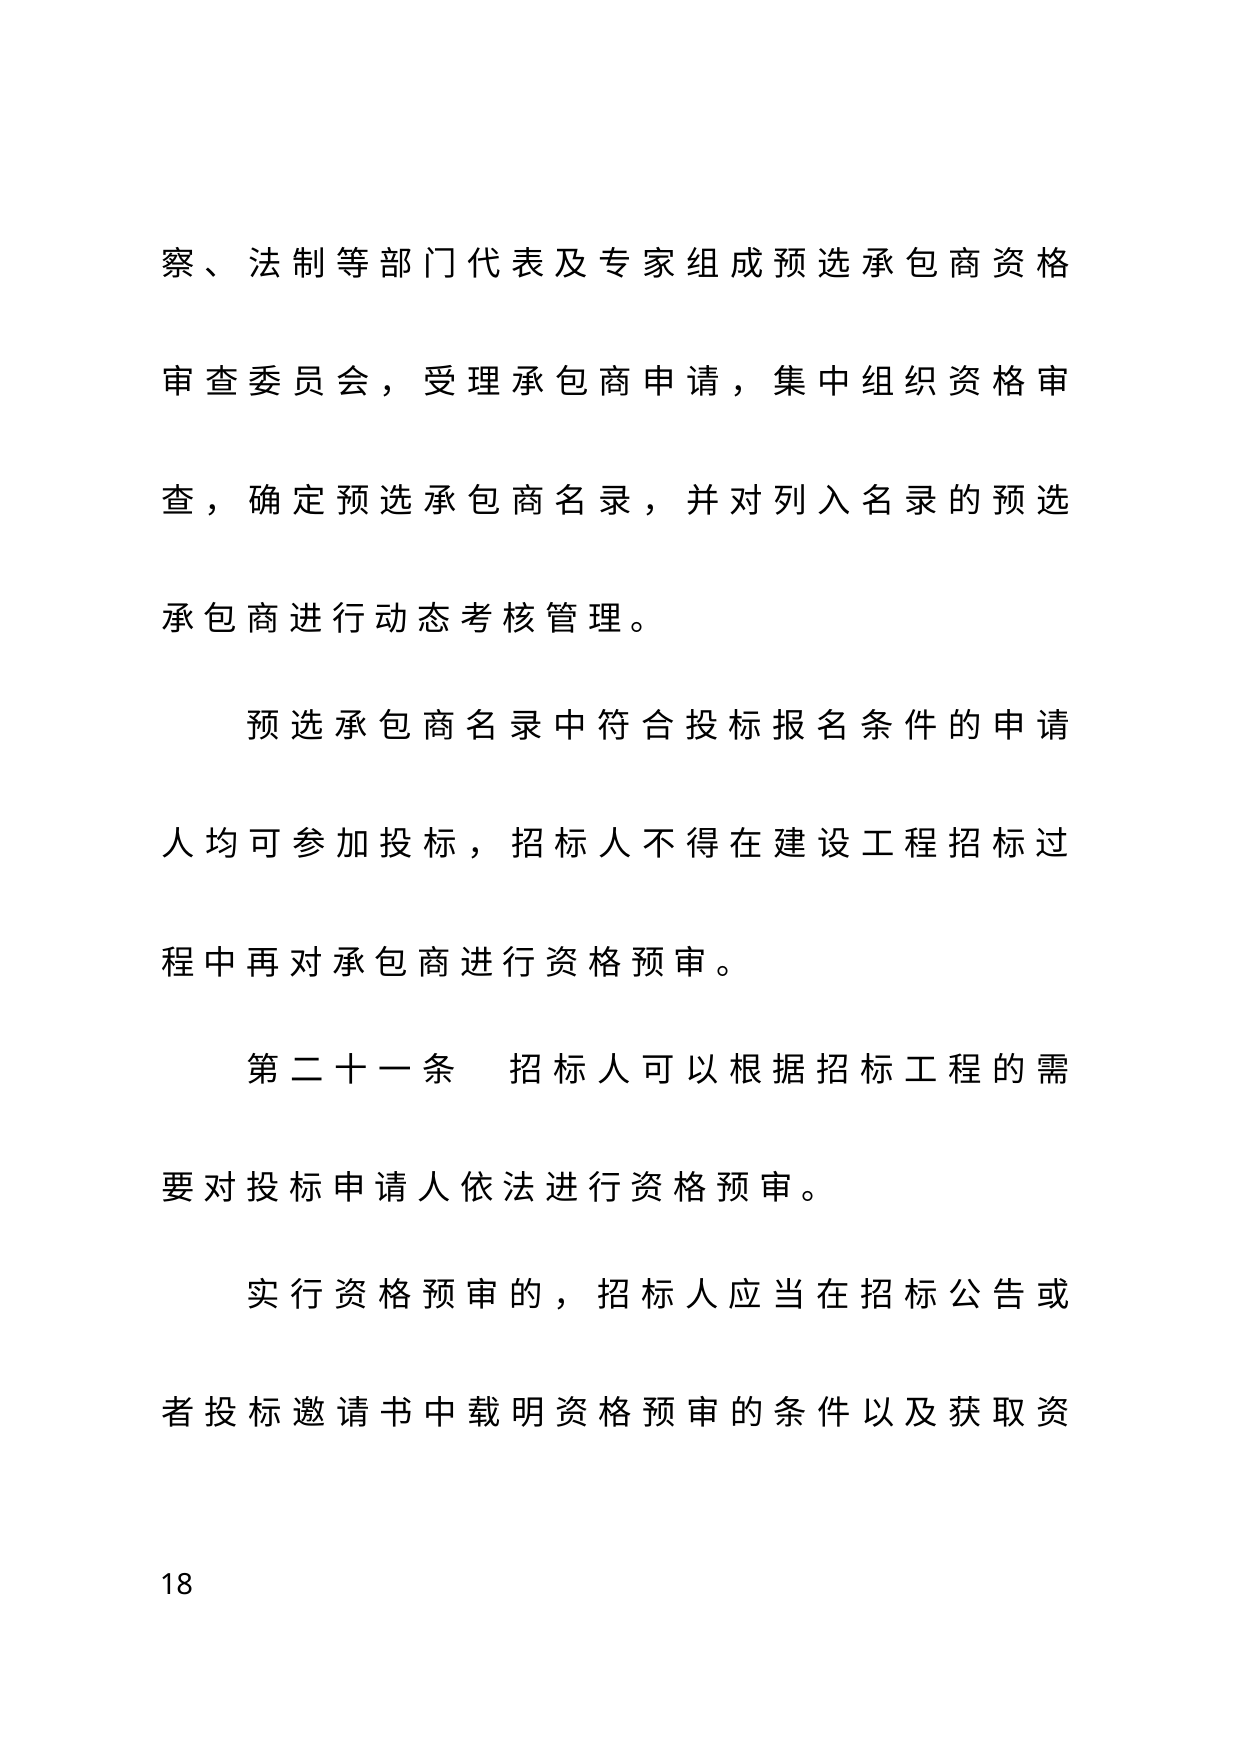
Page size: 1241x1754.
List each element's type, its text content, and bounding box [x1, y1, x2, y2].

text 预选承包商名录中符合投标报名条件的申请人均可参加投标，招标人不得在建设工程招标过程中再对承包商进行资格预审。 [161, 676, 1079, 1007]
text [161, 1244, 1079, 1458]
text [161, 213, 1079, 663]
text 第二十一条 招标人可以根据招标工程的需要对投标申请人依法进行资格预审。 [161, 1019, 1079, 1232]
